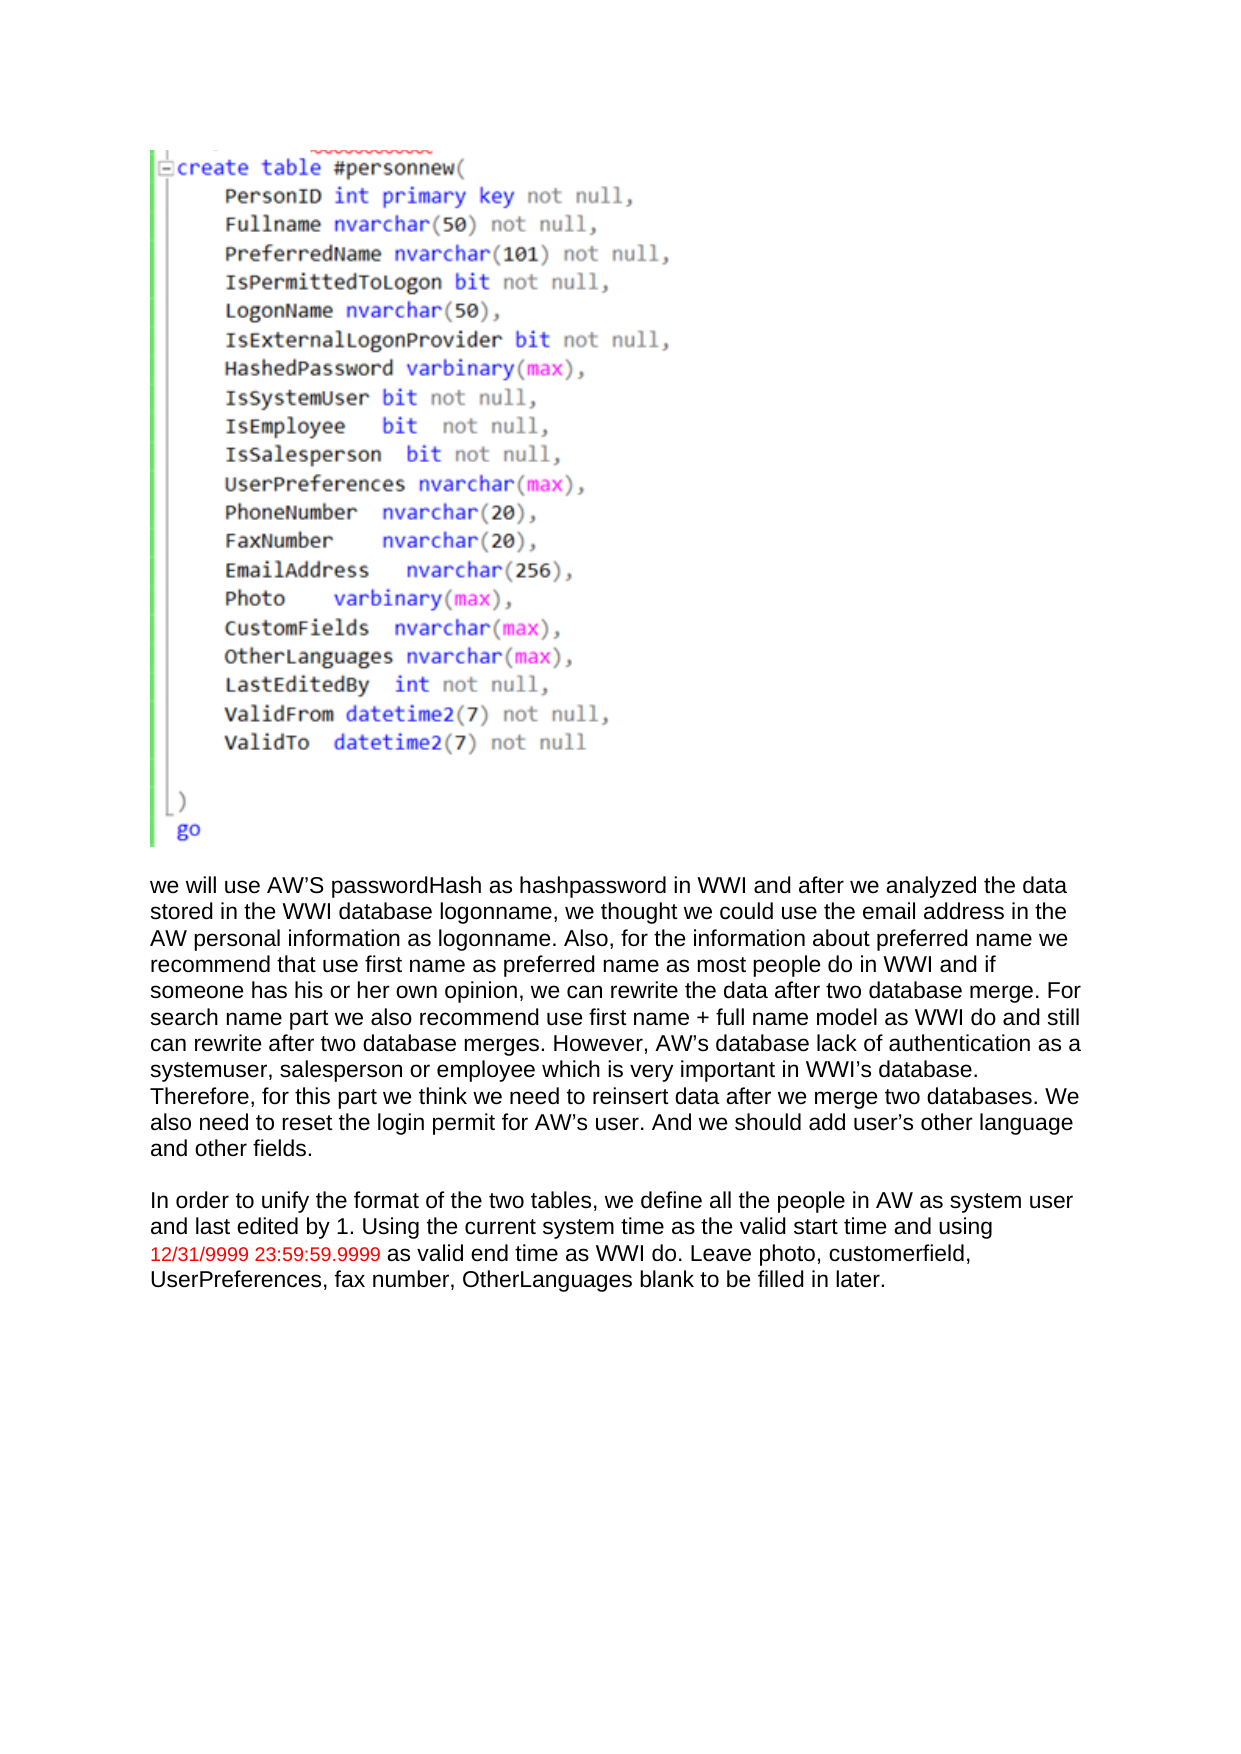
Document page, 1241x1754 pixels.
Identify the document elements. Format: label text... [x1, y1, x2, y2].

text we will use AW’S passwordHash as hashpassword in WWI and after we analyzed the data stored in the WWI database logonname, we thought we could use the email address in the AW personal information as logonname. Also, for the information about preferred name we recommend that use first name as preferred name as most people do in WWI and if someone has his or her own opinion, we can rewrite the data after two database merge. For search name part we also recommend use first name + full name model as WWI do and still can rewrite after two database merges. However, AW’s database lack of authentication as a systemuser, salesperson or employee which is very important in WWI’s database. Therefore, for this part we think we need to reinsert data after we merge two databases. We also need to reset the login permit for AW’s user. And we should add user’s other language and other fields. [150, 872, 1090, 1162]
text In order to unify the format of the two tables, we define all the people in AW as system user and last edited by 1. Using the current system time as the valid start time and using 12/31/9999 23:59:59.9999 as valid end time as WWI do. Leave photo, customerfield, UserPreferences, fax number, OtherLanguages blank to be filled in later. [150, 1187, 1090, 1292]
picture [150, 150, 991, 847]
